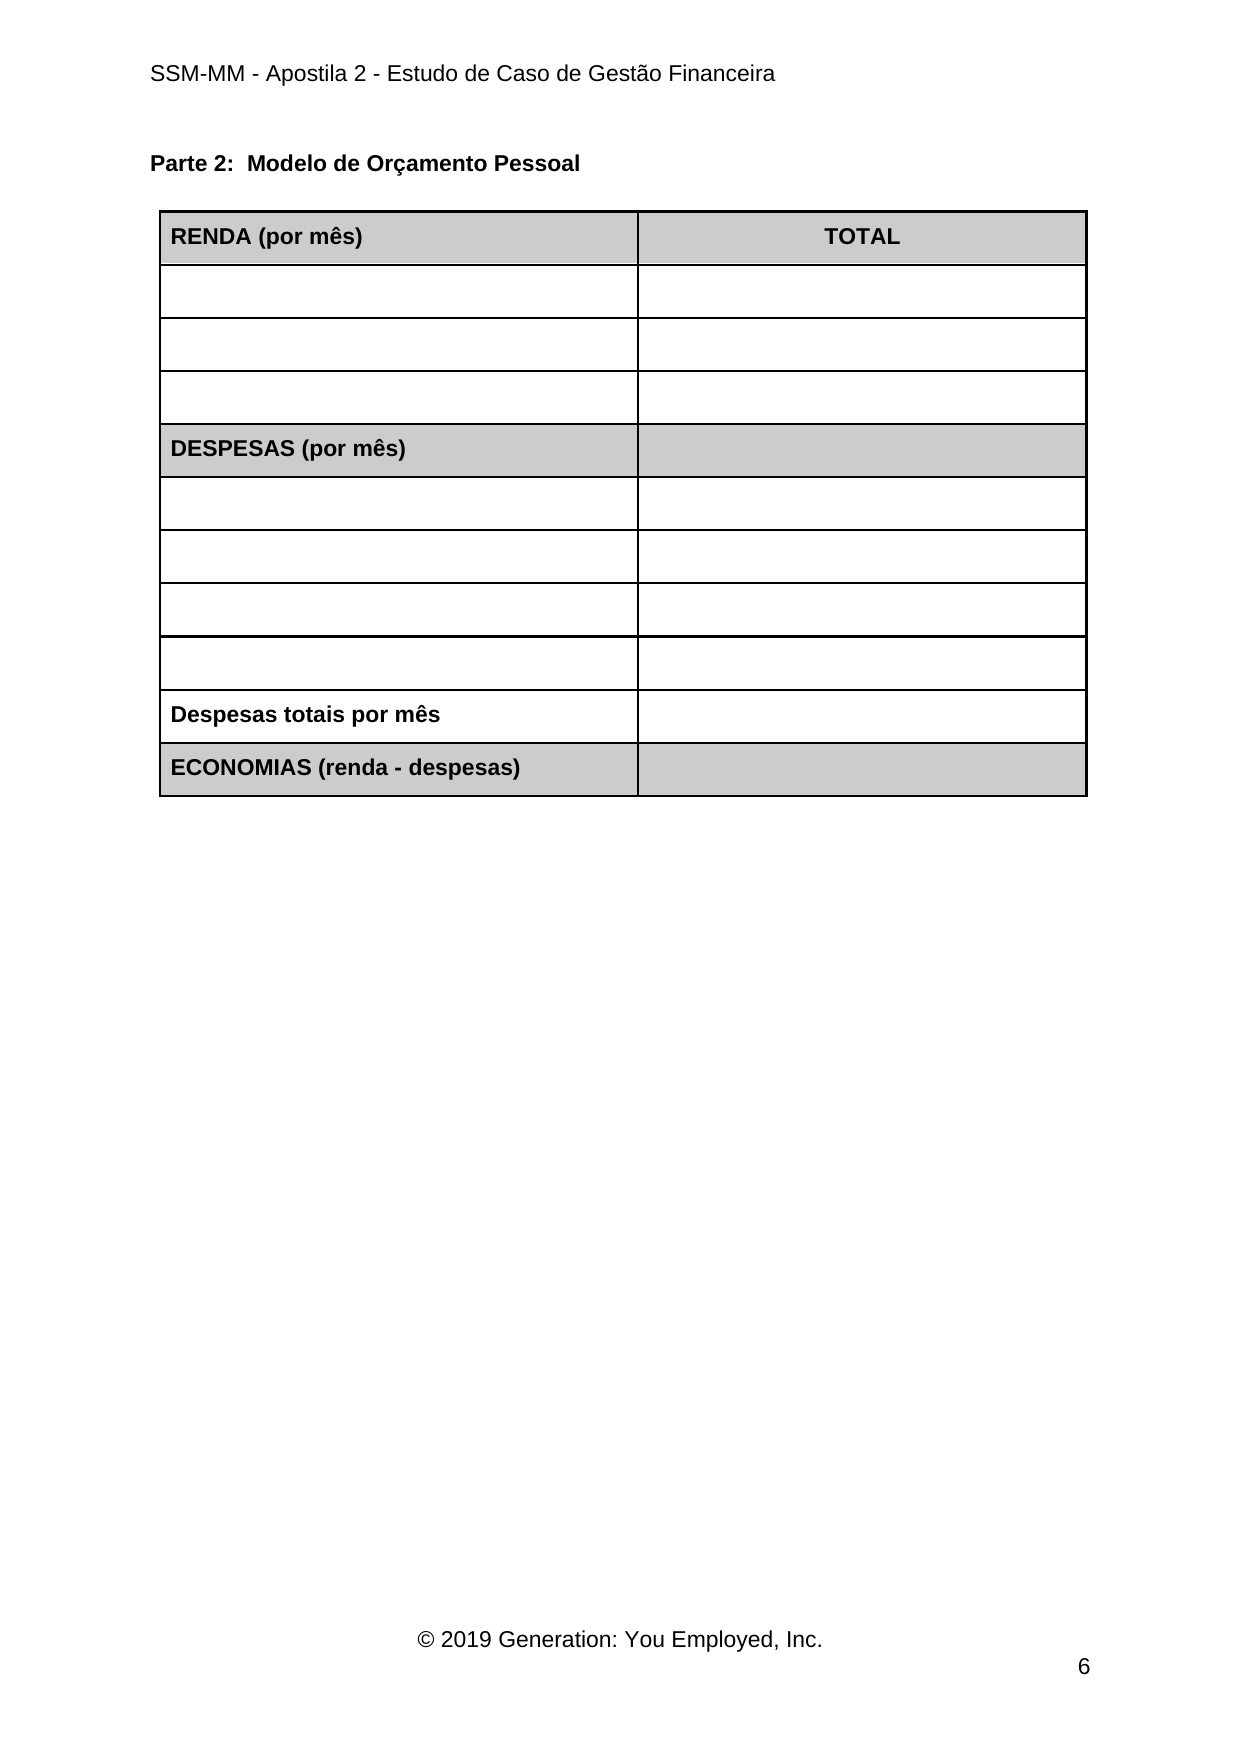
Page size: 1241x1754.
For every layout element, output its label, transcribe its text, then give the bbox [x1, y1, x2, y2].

table_cell DESPESAS (por mês) [161, 425, 637, 476]
table_cell [161, 266, 637, 317]
table_header RENDA (por mês) [161, 213, 637, 263]
table_cell ECONOMIAS (renda - despesas) [161, 744, 637, 795]
table_cell [161, 478, 637, 529]
table_cell [639, 584, 1085, 635]
table_cell [639, 478, 1085, 529]
table_cell [639, 638, 1085, 688]
table_cell [161, 638, 637, 688]
table_cell [639, 744, 1085, 795]
table_cell [161, 584, 637, 635]
table_cell [639, 319, 1085, 370]
table_cell [639, 531, 1085, 582]
table_cell [639, 691, 1085, 742]
text Parte 2: Modelo de Orçamento Pessoal [150, 150, 1090, 176]
table_cell [161, 531, 637, 582]
table_cell [161, 372, 637, 423]
table_cell [639, 266, 1085, 317]
table_cell [639, 425, 1085, 476]
table_cell [639, 372, 1085, 423]
table_header TOTAL [639, 213, 1085, 263]
table_cell Despesas totais por mês [161, 691, 637, 742]
table_cell [161, 319, 637, 370]
